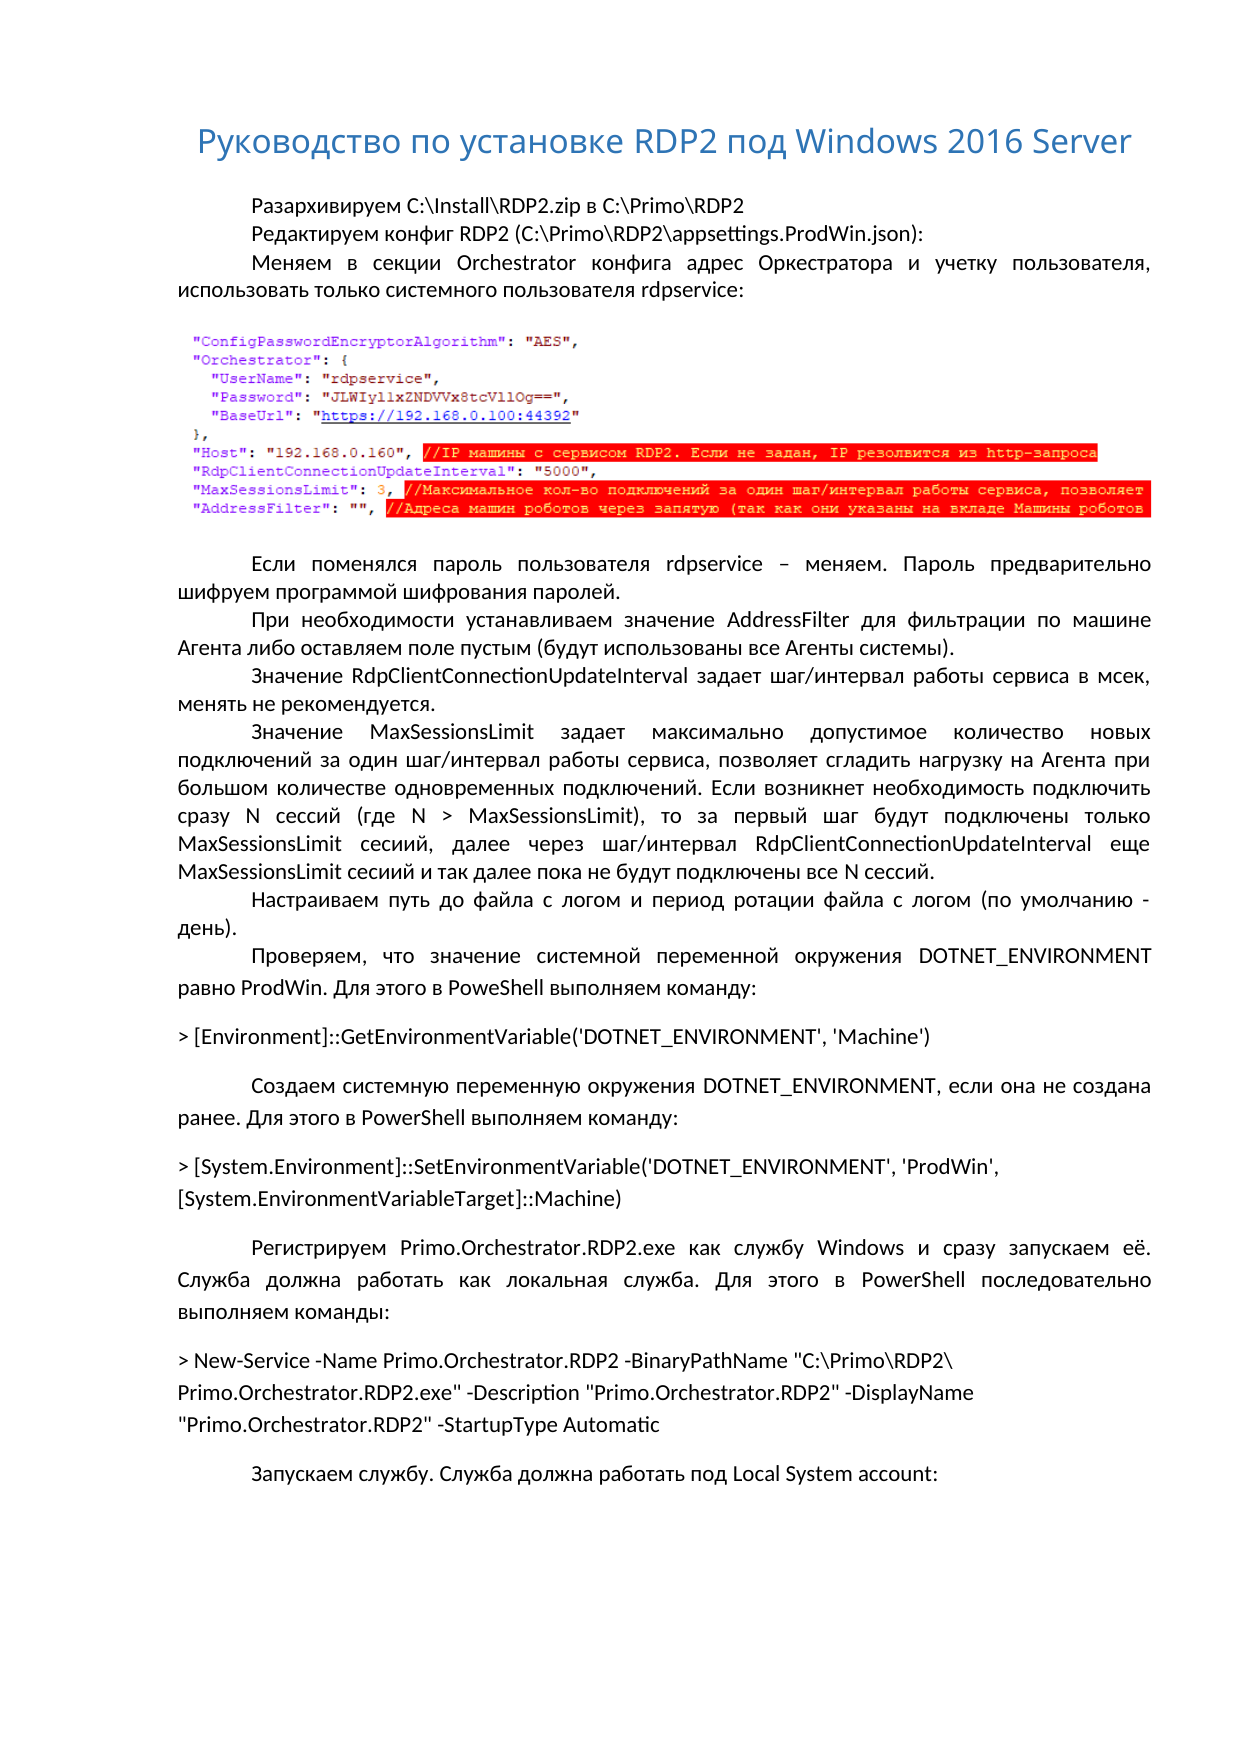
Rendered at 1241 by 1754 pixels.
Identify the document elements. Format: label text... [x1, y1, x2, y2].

subtitle Руководство по установке RDP2 под Windows 2016 Server [177, 118, 1152, 163]
text При необходимости устанавливаем значение AddressFilter для фильтрации по машине Агента либо оставляем поле пустым (будут использованы все Агенты системы). [177, 605, 1152, 661]
picture [177, 331, 1152, 521]
text Редактируем конфиг RDP2 (C:\Primo\RDP2\appsettings.ProdWin.json): [177, 219, 1152, 248]
text > New-Service -Name Primo.Orchestrator.RDP2 -BinaryPathName "C:\Primo\RDP2\Primo.Orchestrator.RDP2.exe" -Description "Primo.Orchestrator.RDP2" -DisplayName "Primo.Orchestrator.RDP2" -StartupType Automatic [177, 1346, 1152, 1439]
text Если поменялся пароль пользователя rdpservice – меняем. Пароль предварительно шифруем программой шифрования паролей. [177, 549, 1152, 605]
text Проверяем, что значение системной переменной окружения DOTNET_ENVIRONMENT равно ProdWin. Для этого в PoweShell выполняем команду: [177, 941, 1152, 1001]
text Создаем системную переменную окружения DOTNET_ENVIRONMENT, если она не создана ранее. Для этого в PowerShell выполняем команду: [177, 1071, 1152, 1131]
text > [Environment]::GetEnvironmentVariable('DOTNET_ENVIRONMENT', 'Machine') [177, 1022, 1152, 1050]
text Настраиваем путь до файла с логом и период ротации файла с логом (по умолчанию - день). [177, 885, 1152, 941]
text Регистрируем Primo.Orchestrator.RDP2.exe как службу Windows и сразу запускаем её. Служба должна работать как локальная служба. Для этого в PowerShell последовательно выполняем команды: [177, 1233, 1152, 1325]
text Разархивируем C:\Install\RDP2.zip в C:\Primo\RDP2 [177, 192, 1152, 219]
text Значение RdpClientConnectionUpdateInterval задает шаг/интервал работы сервиса в мсек, менять не рекомендуется. [177, 661, 1152, 717]
text Значение MaxSessionsLimit задает максимально допустимое количество новых подключений за один шаг/интервал работы сервиса, позволяет сгладить нагрузку на Агента при большом количестве одновременных подключений. Если возникнет необходимость подключить сразу N сессий (где N > MaxSessionsLimit), то за первый шаг будут подключены только MaxSessionsLimit сесиий, далее через шаг/интервал RdpClientConnectionUpdateInterval еще MaxSessionsLimit сесиий и так далее пока не будут подключены все N сессий. [177, 717, 1152, 885]
text > [System.Environment]::SetEnvironmentVariable('DOTNET_ENVIRONMENT', 'ProdWin', [System.EnvironmentVariableTarget]::Machine) [177, 1152, 1152, 1212]
text Меняем в секции Orchestrator конфига адрес Оркестратора и учетку пользователя, использовать только системного пользователя rdpservice: [177, 248, 1152, 304]
text Запускаем службу. Служба должна работать под Local System account: [177, 1459, 1152, 1487]
